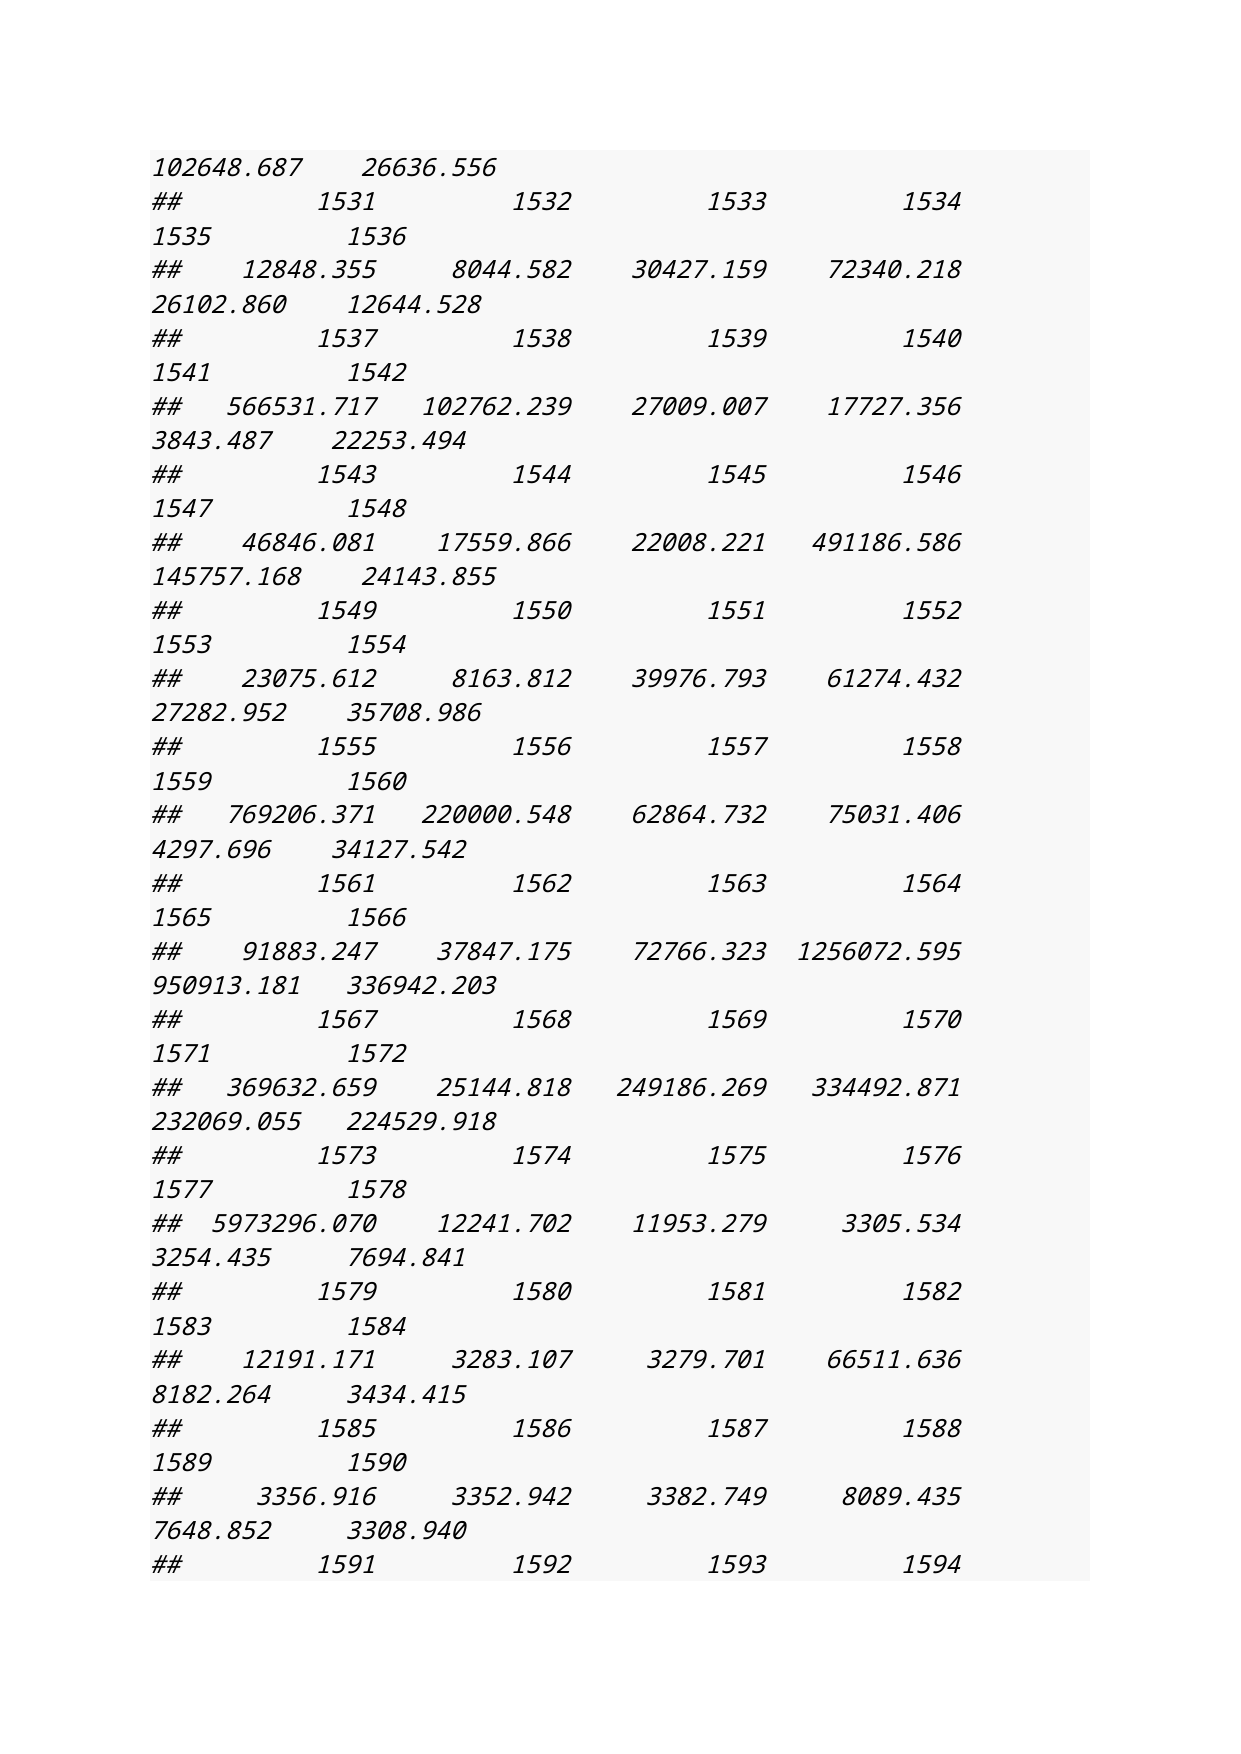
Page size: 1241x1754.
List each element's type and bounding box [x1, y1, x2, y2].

text [150, 150, 1090, 1581]
